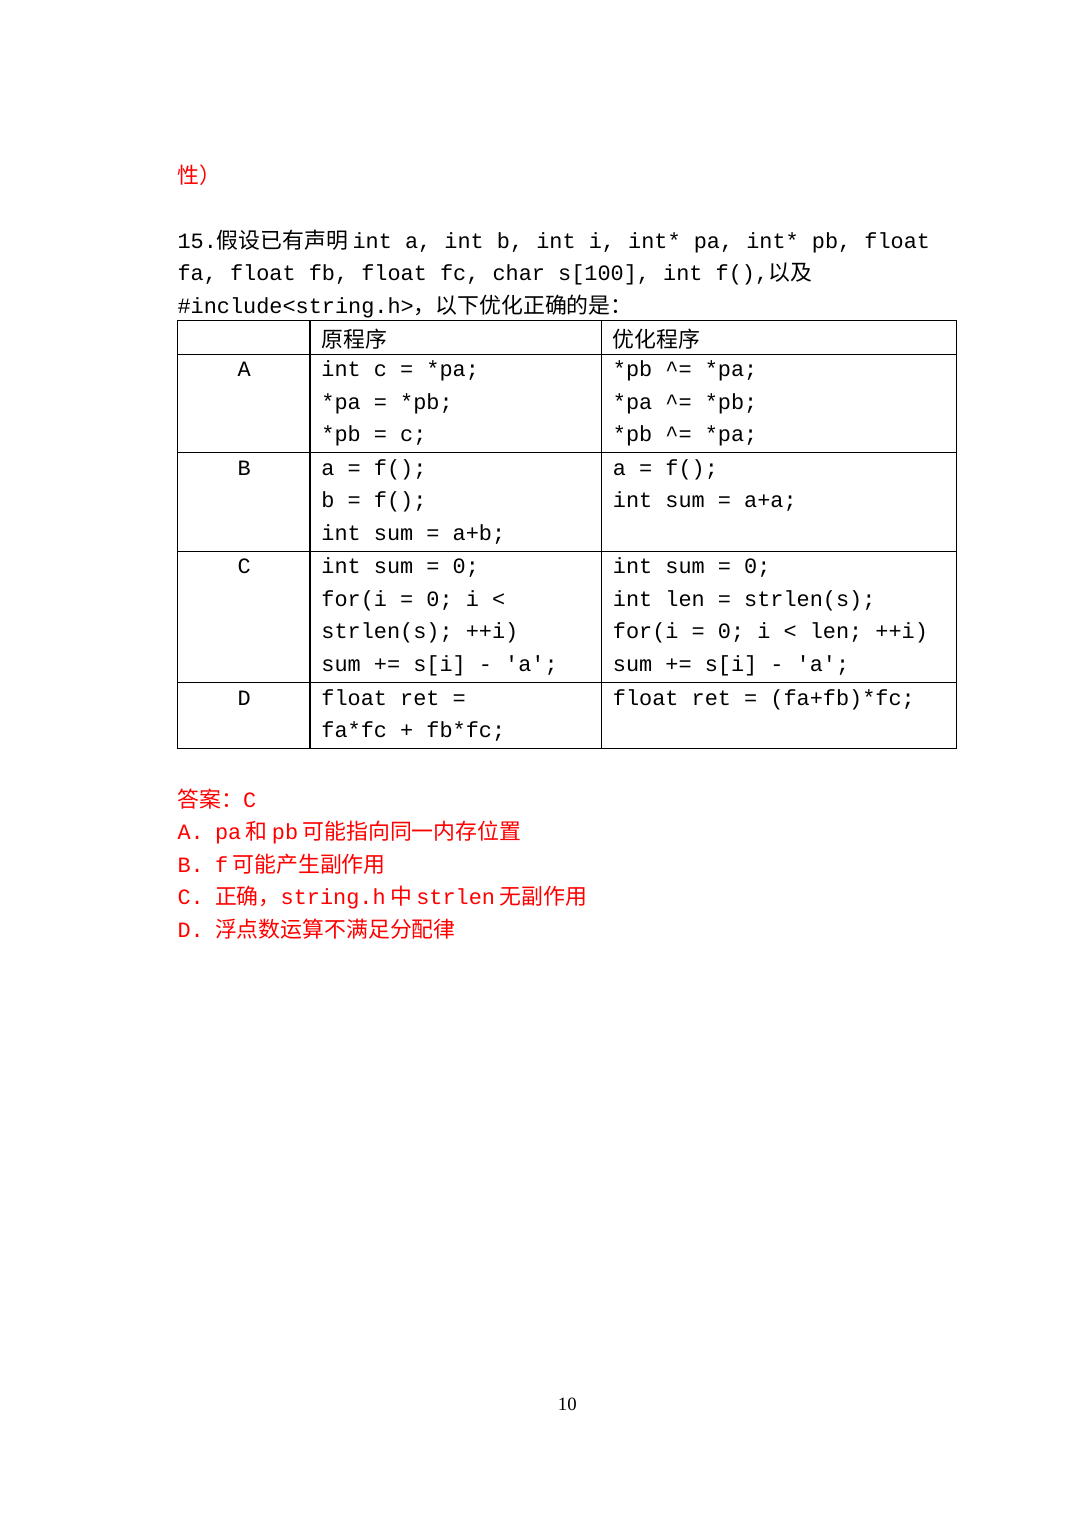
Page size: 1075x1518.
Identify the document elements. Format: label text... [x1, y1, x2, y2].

list 正确，string.h中strlen无副作用 [177, 879, 957, 911]
table_cell int sum = 0; for(i = 0; i < strlen(s); ++i) sum += s[i] - 'a'; [311, 552, 601, 682]
table_header 优化程序 [602, 321, 956, 354]
text 15.假设已有声明int a, int b, int i, int* pa, int* pb, float fa, float fb, float fc, char s[100], int f(),以及#include<string.h>，以下优化正确的是： [177, 223, 957, 320]
table_cell B [178, 453, 309, 551]
table_cell *pb ^= *pa; *pa ^= *pb; *pb ^= *pa; [602, 355, 956, 452]
table_cell int c = *pa; *pa = *pb; *pb = c; [311, 355, 601, 452]
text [177, 158, 957, 190]
text 答案：C [177, 781, 957, 814]
table_cell a = f(); int sum = a+a; [602, 453, 956, 551]
list pa和pb可能指向同一内存位置 [177, 814, 957, 846]
table_header 原程序 [311, 321, 601, 354]
table_cell int sum = 0; int len = strlen(s); for(i = 0; i < len; ++i) sum += s[i] - 'a'; [602, 552, 956, 682]
table_cell D [178, 683, 309, 748]
table_header [178, 321, 309, 354]
table_cell float ret = fa*fc + fb*fc; [311, 683, 601, 748]
table_cell float ret = (fa+fb)*fc; [602, 683, 956, 748]
table_cell A [178, 355, 309, 452]
table_cell C [178, 552, 309, 682]
list f可能产生副作用 [177, 846, 957, 879]
list 浮点数运算不满足分配律 [177, 911, 957, 944]
table_cell a = f(); b = f(); int sum = a+b; [311, 453, 601, 551]
